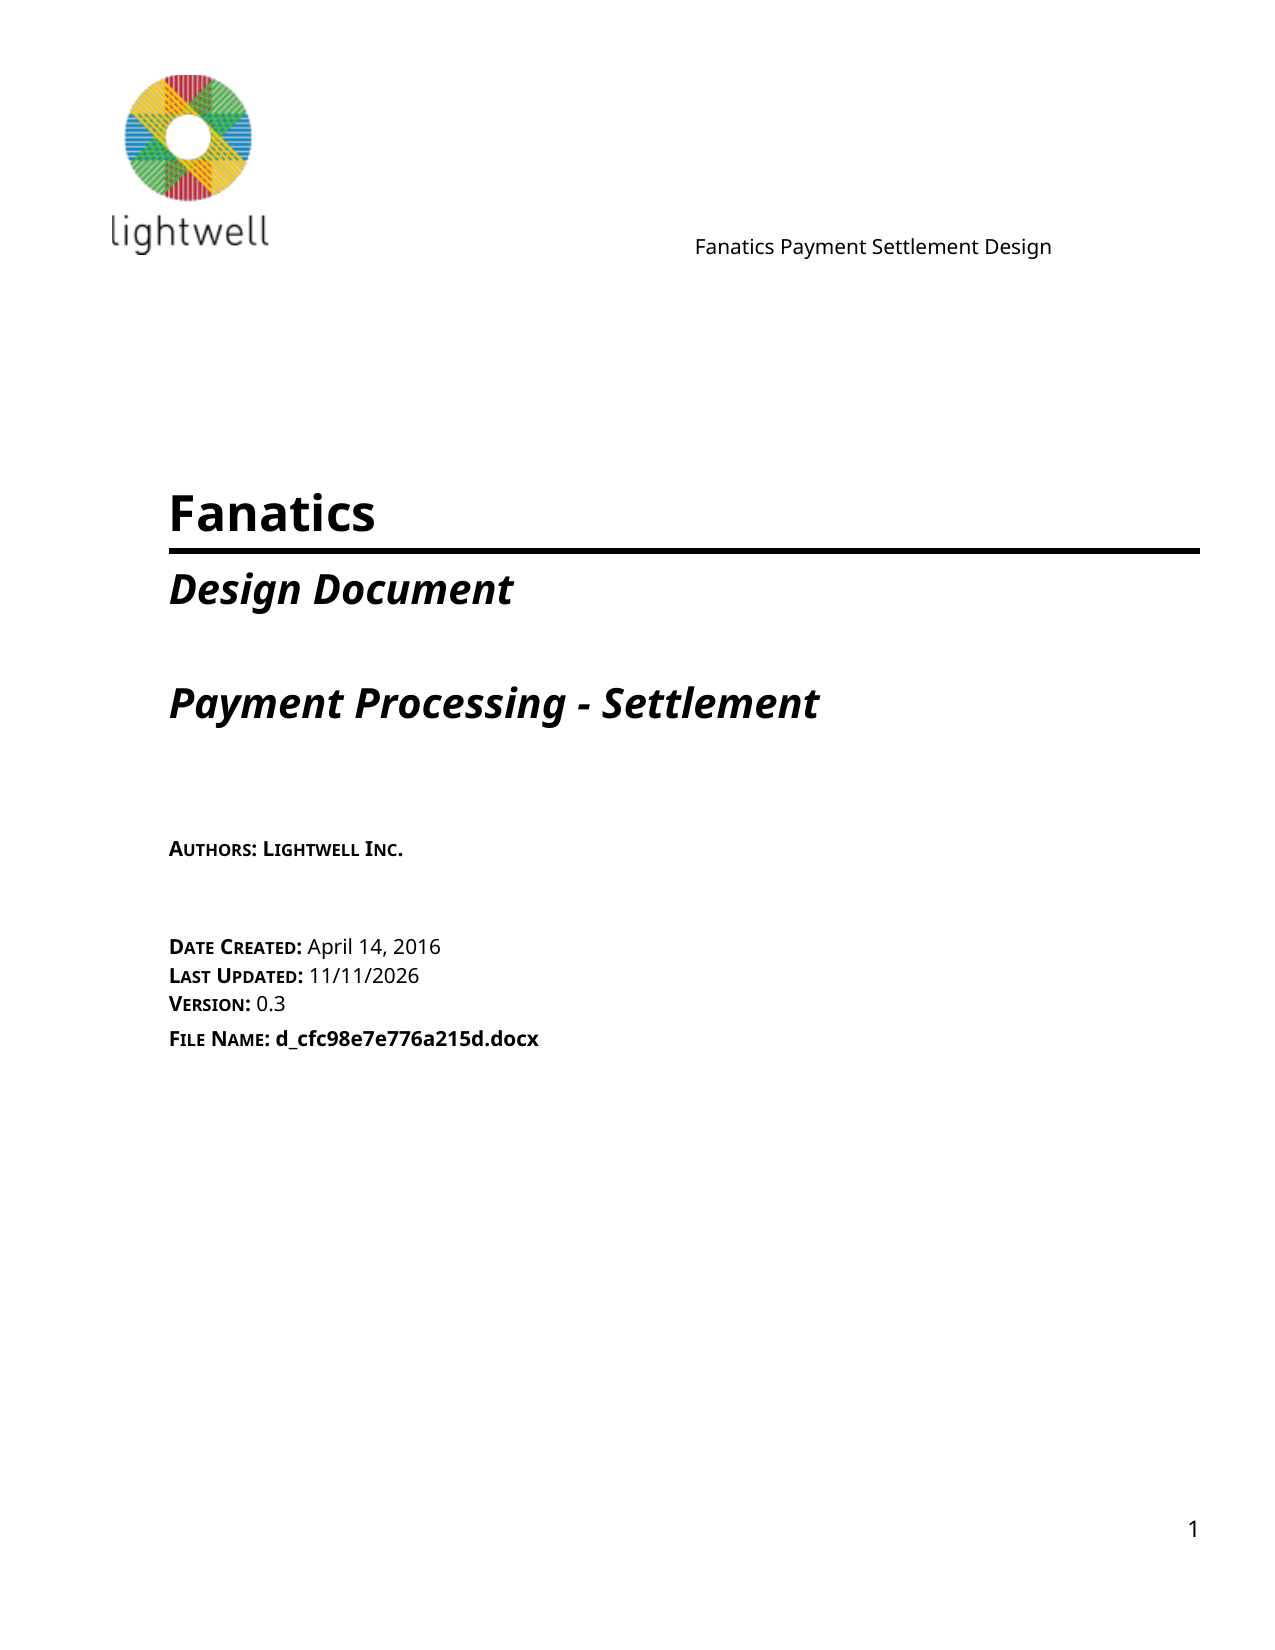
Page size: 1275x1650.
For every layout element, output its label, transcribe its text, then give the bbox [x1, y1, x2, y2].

picture [112, 75, 269, 255]
text Version: 0.3 [168, 989, 1200, 1018]
text Last Updated: 5/11/2016 [168, 961, 1200, 989]
text Authors: Lightwell Inc. [168, 834, 1200, 863]
text Date Created: April 14, 2016 [168, 932, 1200, 961]
text File Name: Fanatics Payment Settlement.docx [168, 1024, 1200, 1052]
subtitle Payment Processing - Settlement [168, 674, 1200, 731]
subtitle Design Document [168, 560, 1200, 617]
subtitle Fanatics [168, 477, 1200, 554]
